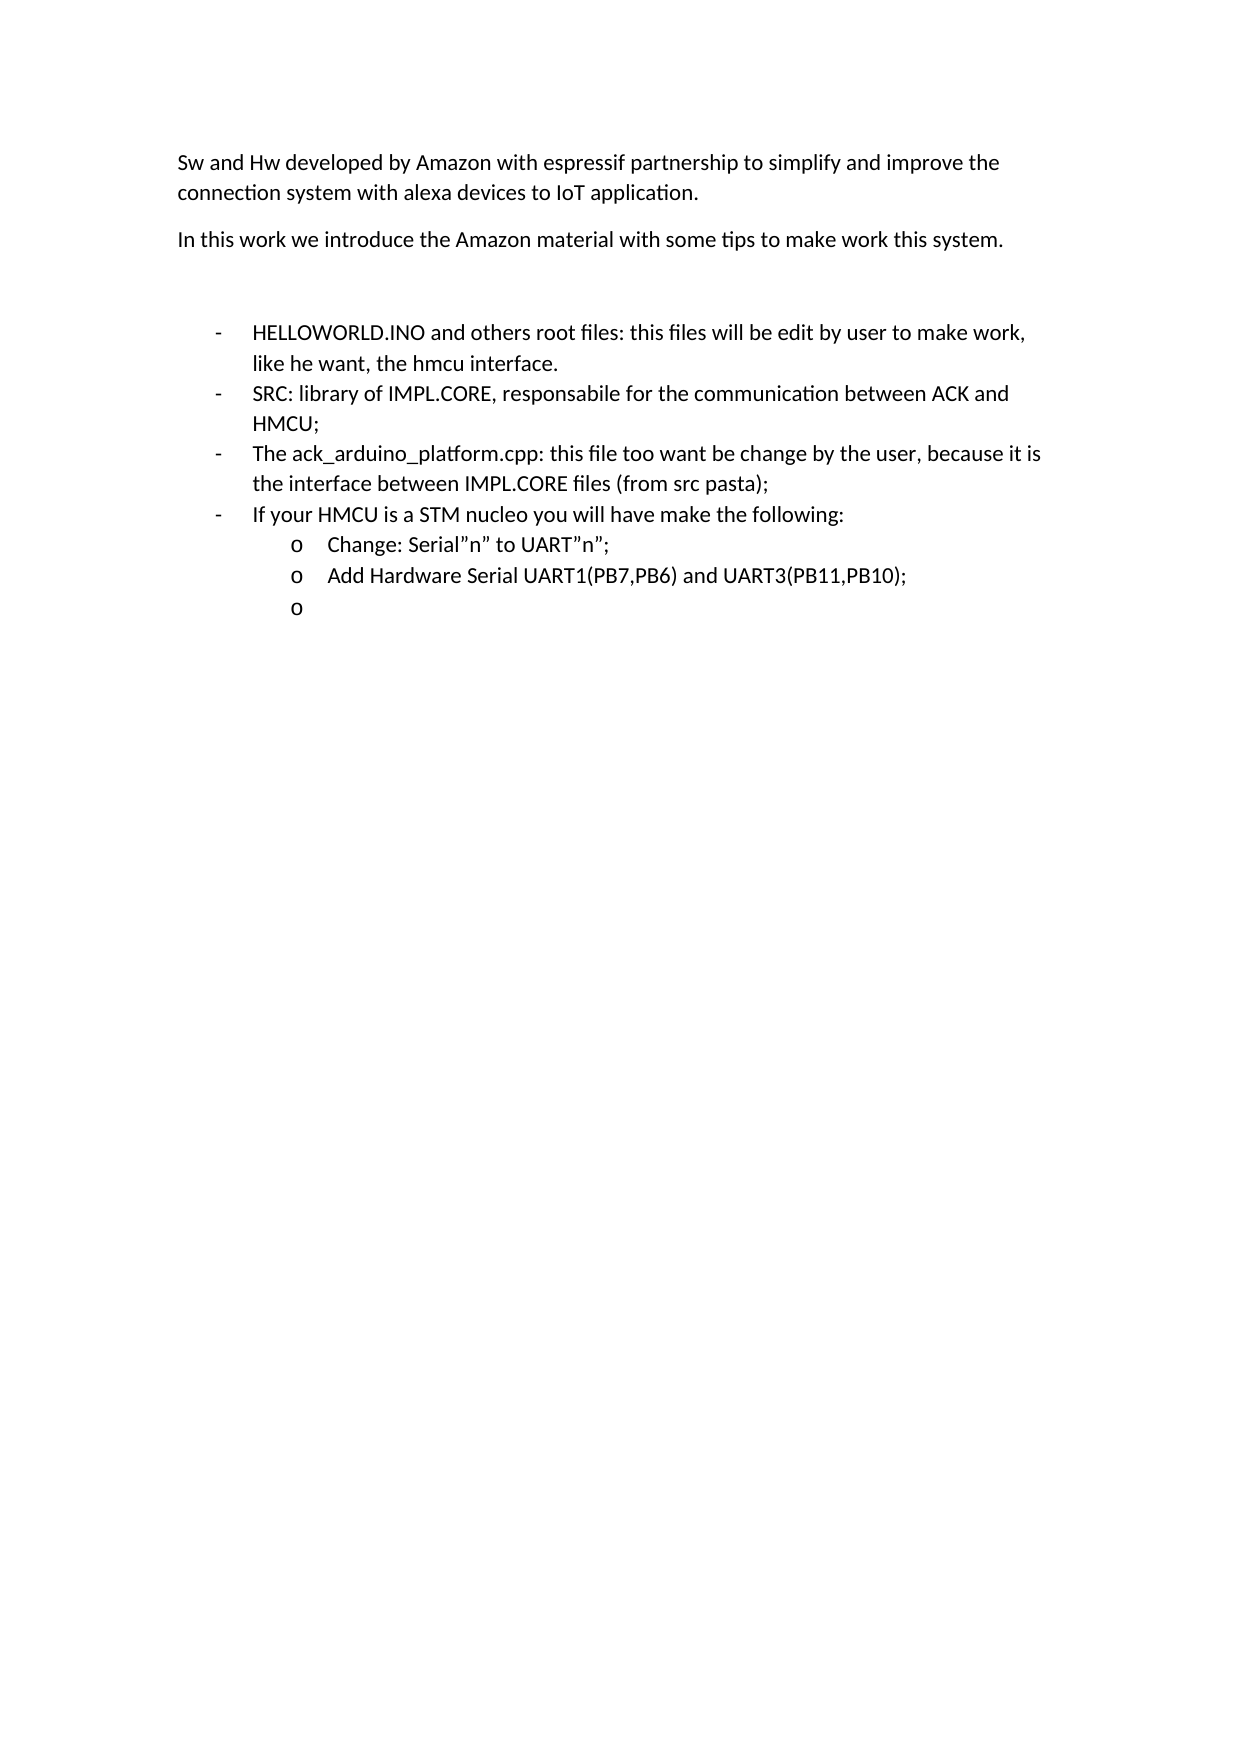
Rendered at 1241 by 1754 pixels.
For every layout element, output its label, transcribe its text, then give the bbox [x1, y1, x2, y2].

list HELLOWORLD.INO and others root files: this files will be edit by user to make work, like he want, the hmcu interface. [215, 318, 1063, 377]
list If your HMCU is a STM nucleo you will have make the following: [215, 500, 1063, 528]
text Sw and Hw developed by Amazon with espressif partnership to simplify and improve the connection system with alexa devices to IoT application. [177, 148, 1063, 206]
list Change: Serial”n” to UART”n”; [290, 530, 1063, 559]
text In this work we introduce the Amazon material with some tips to make work this system. [177, 225, 1063, 253]
list The ack_arduino_platform.cpp: this file too want be change by the user, because it is the interface between IMPL.CORE files (from src pasta); [215, 439, 1063, 497]
list Add Hardware Serial UART1(PB7,PB6) and UART3(PB11,PB10); [290, 561, 1063, 591]
list SRC: library of IMPL.CORE, responsabile for the communication between ACK and HMCU; [215, 379, 1063, 437]
